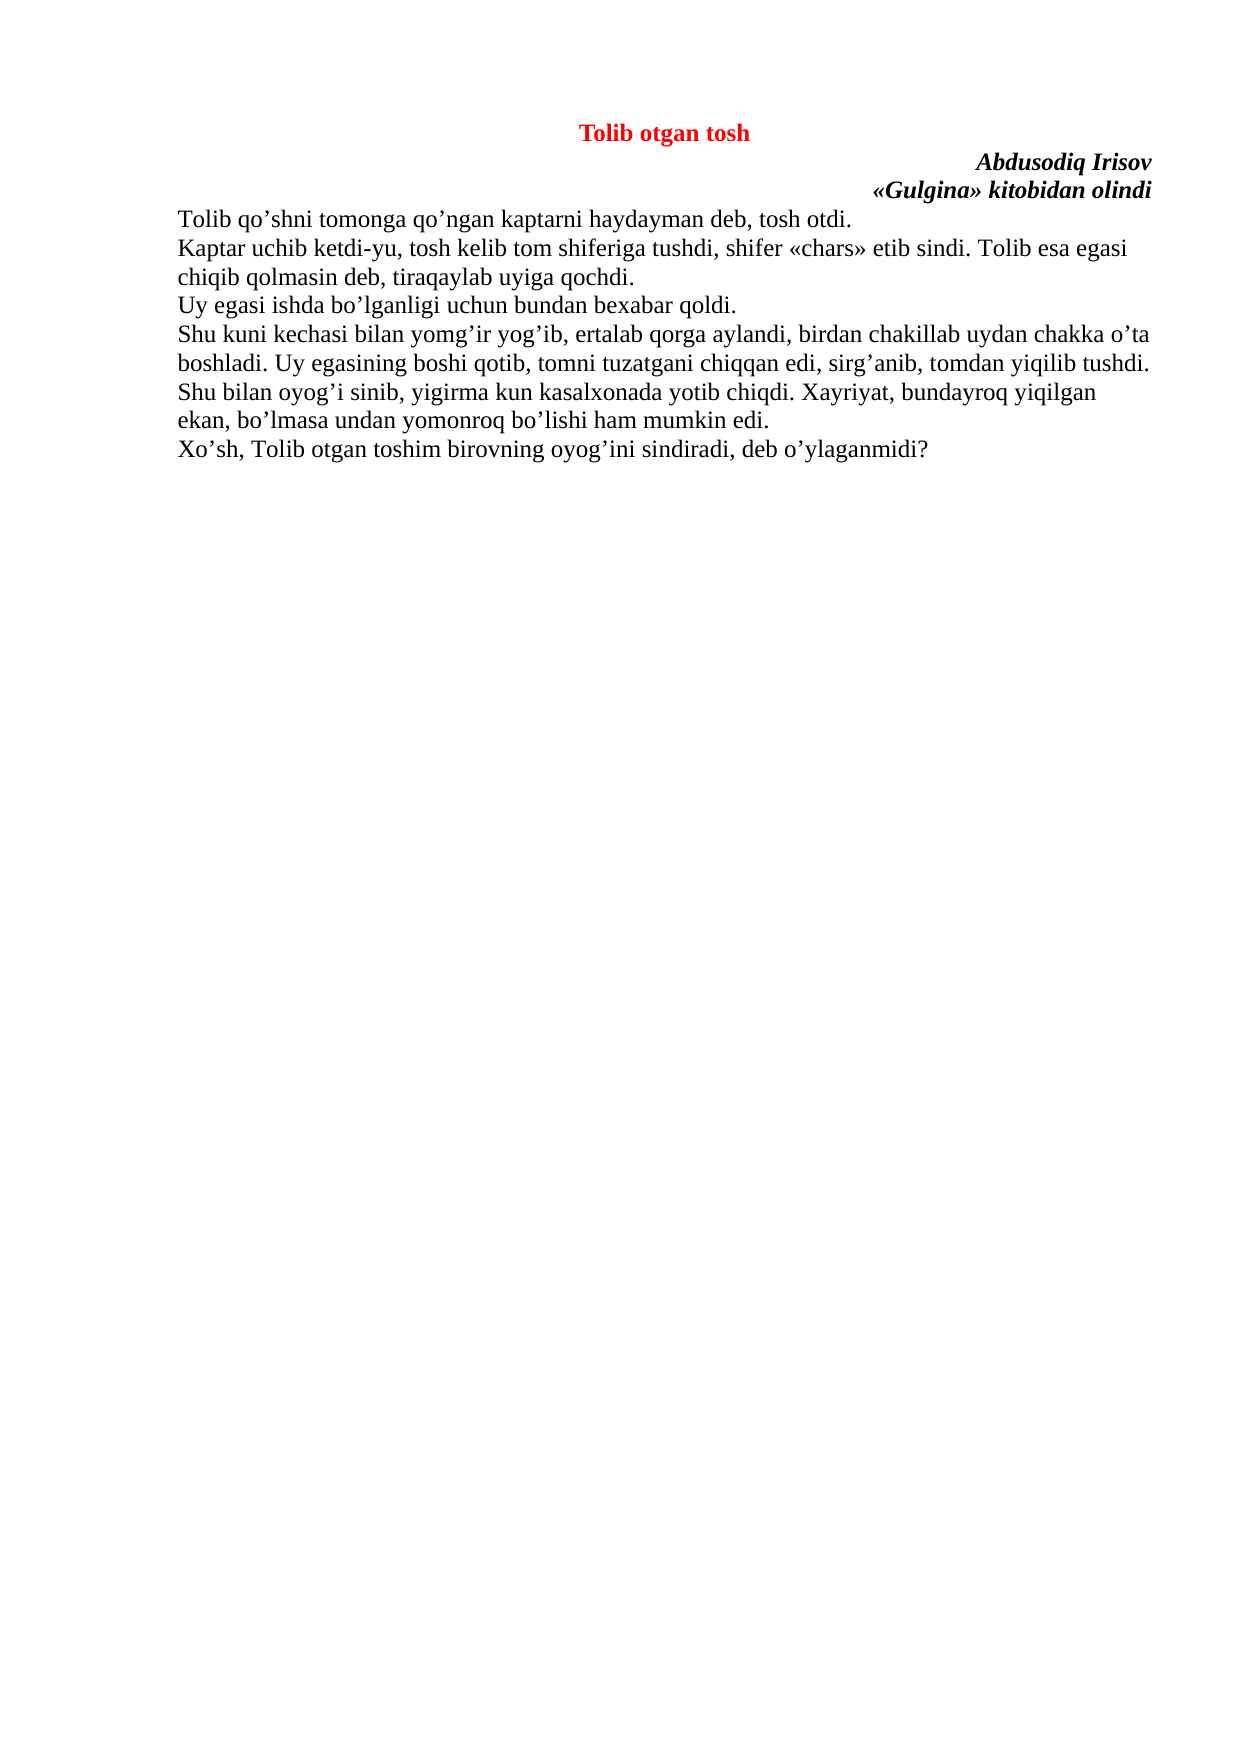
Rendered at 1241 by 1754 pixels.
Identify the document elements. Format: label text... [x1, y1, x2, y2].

text Xo’sh, Tolib otgan toshim birovning oyog’ini sindiradi, deb o’ylaganmidi? [177, 434, 1152, 463]
text Kaptar uchib ketdi-yu, tosh kelib tom shiferiga tushdi, shifer «chars» etib sindi. Tolib esa egasi chiqib qolmasin deb, tiraqaylab uyiga qochdi. [177, 233, 1152, 291]
text Tolib qo’shni tomonga qo’ngan kaptarni haydayman deb, tosh otdi. [177, 204, 1152, 233]
text Abdusodiq Irisov [177, 147, 1152, 176]
text Tolib otgan tosh [177, 118, 1152, 147]
text Shu kuni kechasi bilan yomg’ir yog’ib, ertalab qorga aylandi, birdan chakillab uydan chakka o’ta boshladi. Uy egasining boshi qotib, tomni tuzatgani chiqqan edi, sirg’anib, tomdan yiqilib tushdi. Shu bilan oyog’i sinib, yigirma kun kasalxonada yotib chiqdi. Xayriyat, bundayroq yiqilgan ekan, bo’lmasa undan yomonroq bo’lishi ham mumkin edi. [177, 319, 1152, 434]
text Uy egasi ishda bo’lganligi uchun bundan bexabar qoldi. [177, 291, 1152, 319]
text «Gulgina» kitobidan olindi [177, 176, 1152, 204]
